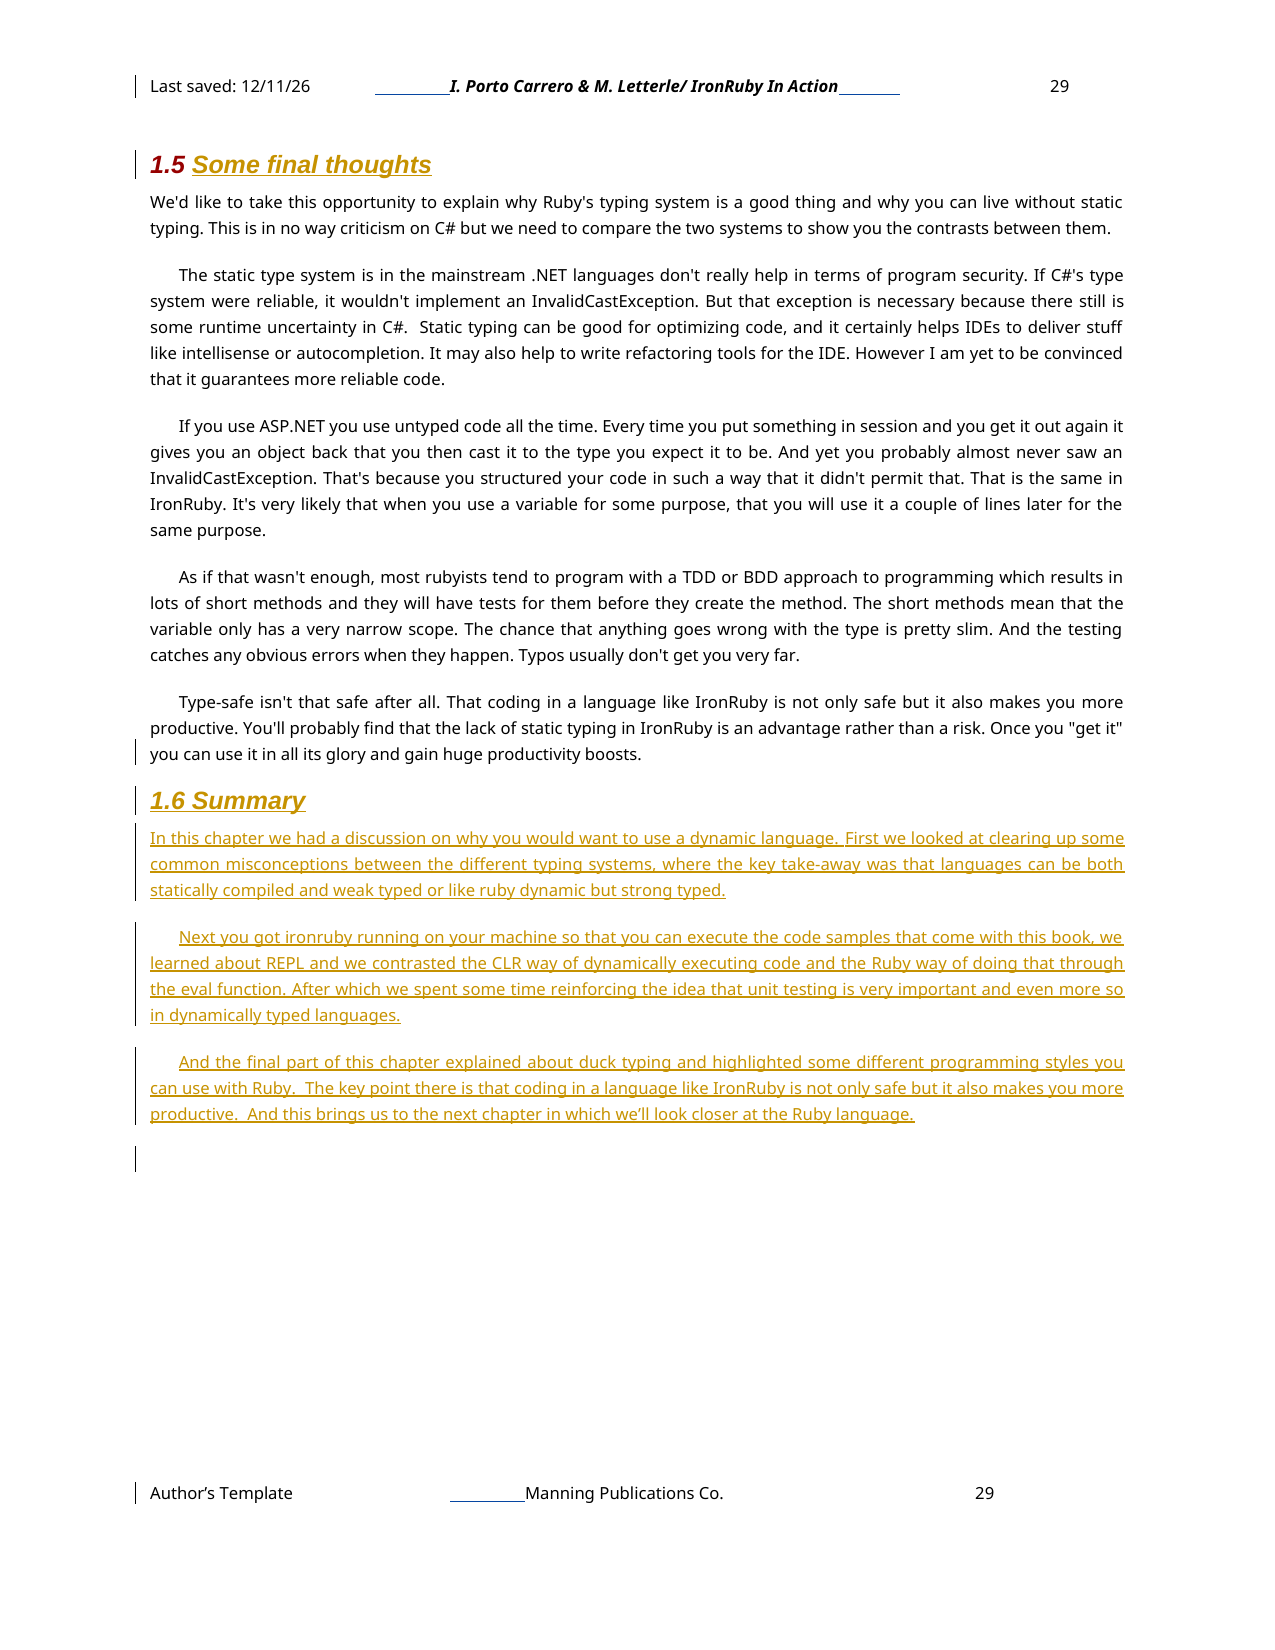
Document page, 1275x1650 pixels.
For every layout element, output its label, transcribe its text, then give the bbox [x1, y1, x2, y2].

text 1.5 [150, 150, 1125, 179]
text If you use ASP.NET you use untyped code all the time. Every time you put something in session and you get it out again it gives you an object back that you then cast it to the type you expect it to be. And yet you probably almost never saw an InvalidCastException. That's because you structured your code in such a way that it didn't permit that. That is the same in IronRuby. It's very likely that when you use a variable for some purpose, that you will use it a couple of lines later for the same purpose. [150, 411, 1125, 541]
text We'd like to take this opportunity to explain why Ruby's typing system is a good thing and why you can live without static typing. This is in no way criticism on C# but we need to compare the two systems to show you the contrasts between them. [150, 187, 1125, 239]
text The static type system is in the mainstream .NET languages don't really help in terms of program security. If C#'s type system were reliable, it wouldn't implement an InvalidCastException. But that exception is necessary because there still is some runtime uncertainty in C#. Static typing can be good for optimizing code, and it certainly helps IDEs to deliver stuff like intellisense or autocompletion. It may also help to write refactoring tools for the IDE. However I am yet to be convinced that it guarantees more reliable code. [150, 260, 1125, 390]
text As if that wasn't enough, most rubyists tend to program with a TDD or BDD approach to programming which results in lots of short methods and they will have tests for them before they create the method. The short methods mean that the variable only has a very narrow scope. The chance that anything goes wrong with the type is pretty slim. And the testing catches any obvious errors when they happen. Typos usually don't get you very far. [150, 562, 1125, 666]
text Type-safe isn't that safe after all. That coding in a language like IronRuby is not only safe but it also makes you more productive. You'll probably find that the lack of static typing in IronRuby is an advantage rather than a risk. Once you "get it" you can use it in all its glory and gain huge productivity boosts. [150, 687, 1125, 765]
